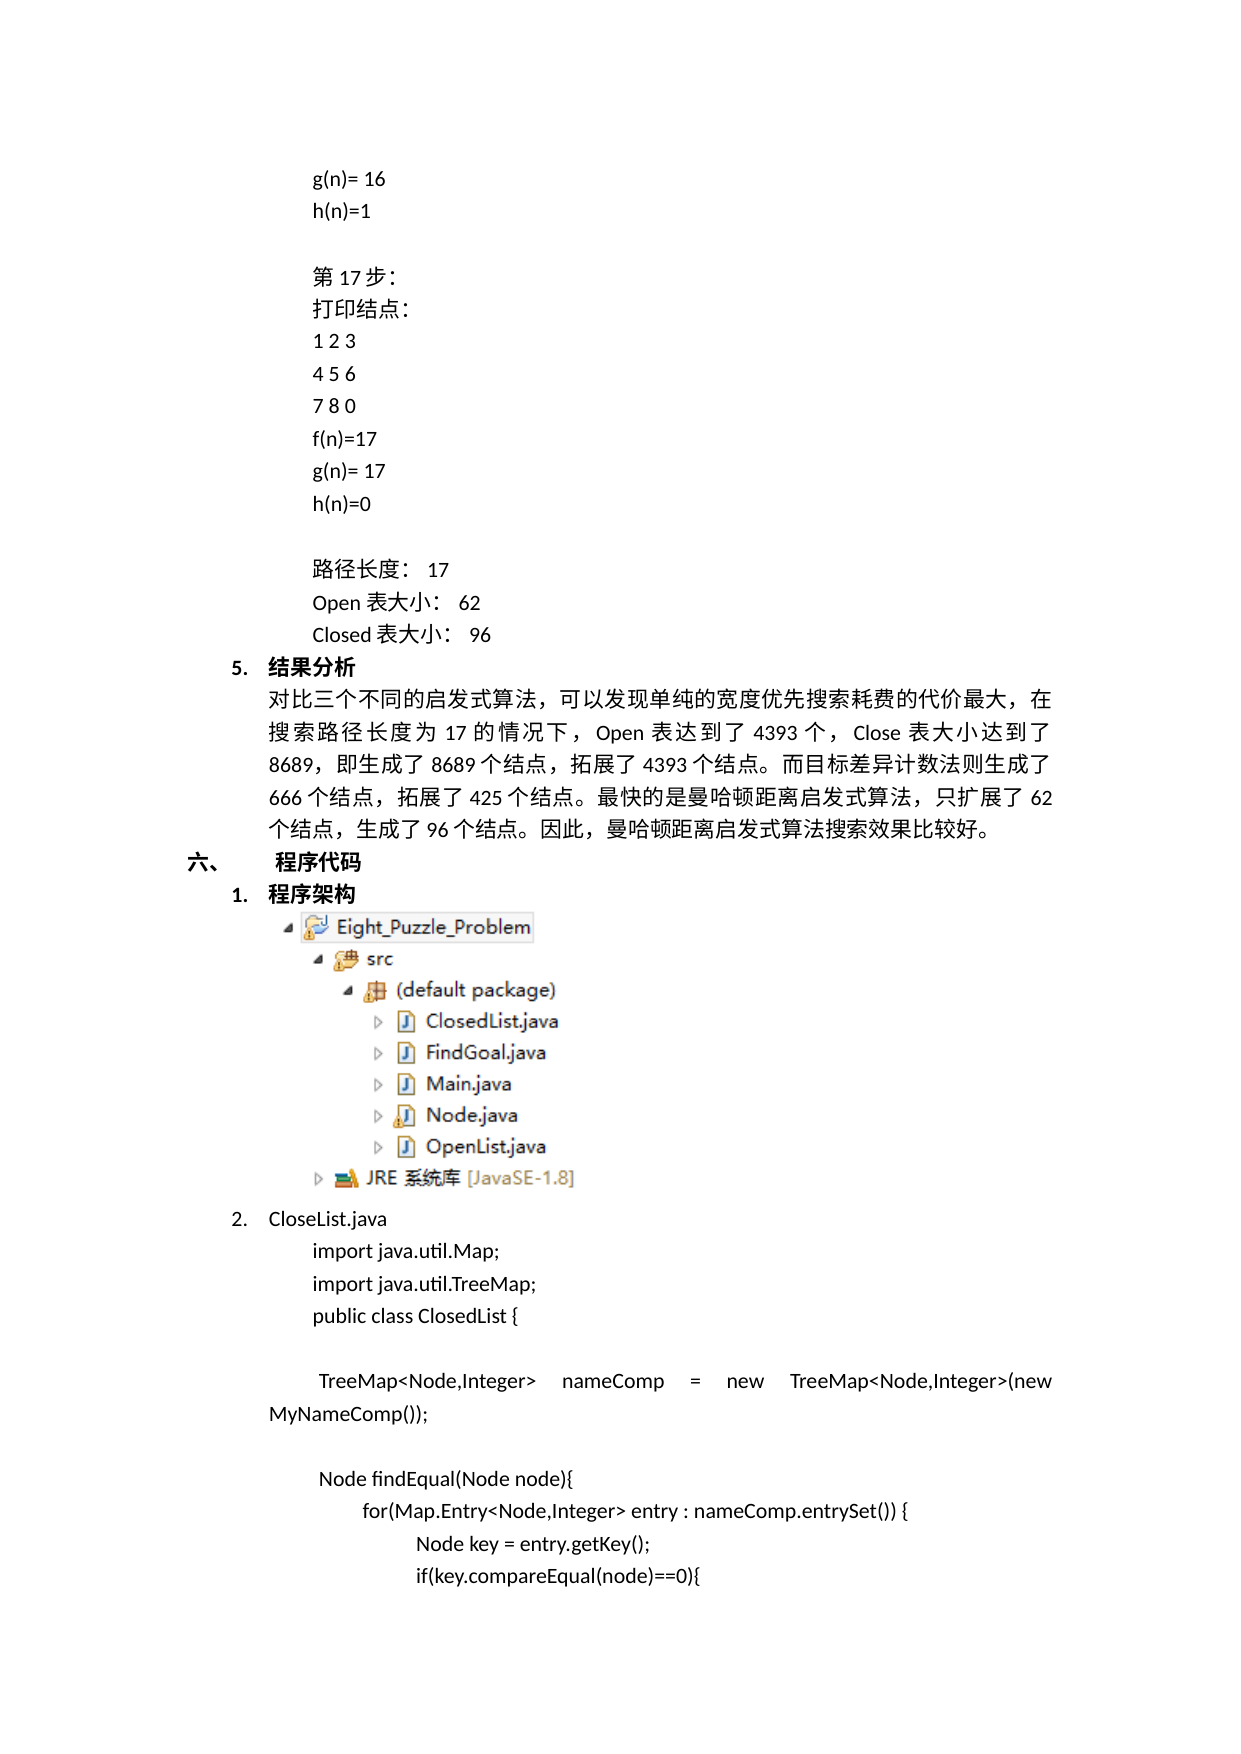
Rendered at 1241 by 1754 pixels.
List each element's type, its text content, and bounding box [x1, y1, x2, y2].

list 结果分析 [231, 649, 1053, 682]
list 程序代码 [187, 844, 1053, 877]
list CloseList.java [231, 1202, 1053, 1234]
list Node key = entry.getKey(); [269, 1527, 1053, 1559]
list f(n)=17 [269, 422, 1053, 454]
list h(n)=0 [269, 487, 1053, 519]
list for(Map.Entry<Node,Integer> entry : nameComp.entrySet()) { [269, 1494, 1053, 1527]
list Closed 表大小： 96 [306, 617, 1053, 649]
list 路径长度： 17 [269, 552, 1053, 584]
list import java.util.Map; [269, 1234, 1053, 1267]
list g(n)= 17 [269, 454, 1053, 487]
list TreeMap<Node,Integer> nameComp = new TreeMap<Node,Integer>(new MyNameComp()); [269, 1364, 1053, 1429]
list import java.util.TreeMap; [269, 1267, 1053, 1299]
list 对比三个不同的启发式算法，可以发现单纯的宽度优先搜索耗费的代价最大，在搜索路径长度为17的情况下，Open表达到了4393个，Close表大小达到了8689，即生成了8689个结点，拓展了4393个结点。而目标差异计数法则生成了666个结点，拓展了425个结点。最快的是曼哈顿距离启发式算法，只扩展了62个结点，生成了96个结点。因此，曼哈顿距离启发式算法搜索效果比较好。 [269, 682, 1053, 844]
list h(n)=1 [269, 194, 1053, 227]
list 打印结点： [269, 292, 1053, 324]
list 4 5 6 [269, 357, 1053, 389]
list Node findEqual(Node node){ [269, 1462, 1053, 1494]
list Open 表大小： 62 [269, 584, 1053, 617]
list 第17步： [269, 259, 1053, 292]
list 7 8 0 [269, 389, 1053, 422]
list public class ClosedList { [269, 1299, 1053, 1332]
list 程序架构 [231, 877, 1053, 909]
list if(key.compareEqual(node)==0){ [269, 1559, 1053, 1592]
list g(n)= 16 [269, 162, 1053, 194]
list 1 2 3 [269, 324, 1053, 357]
